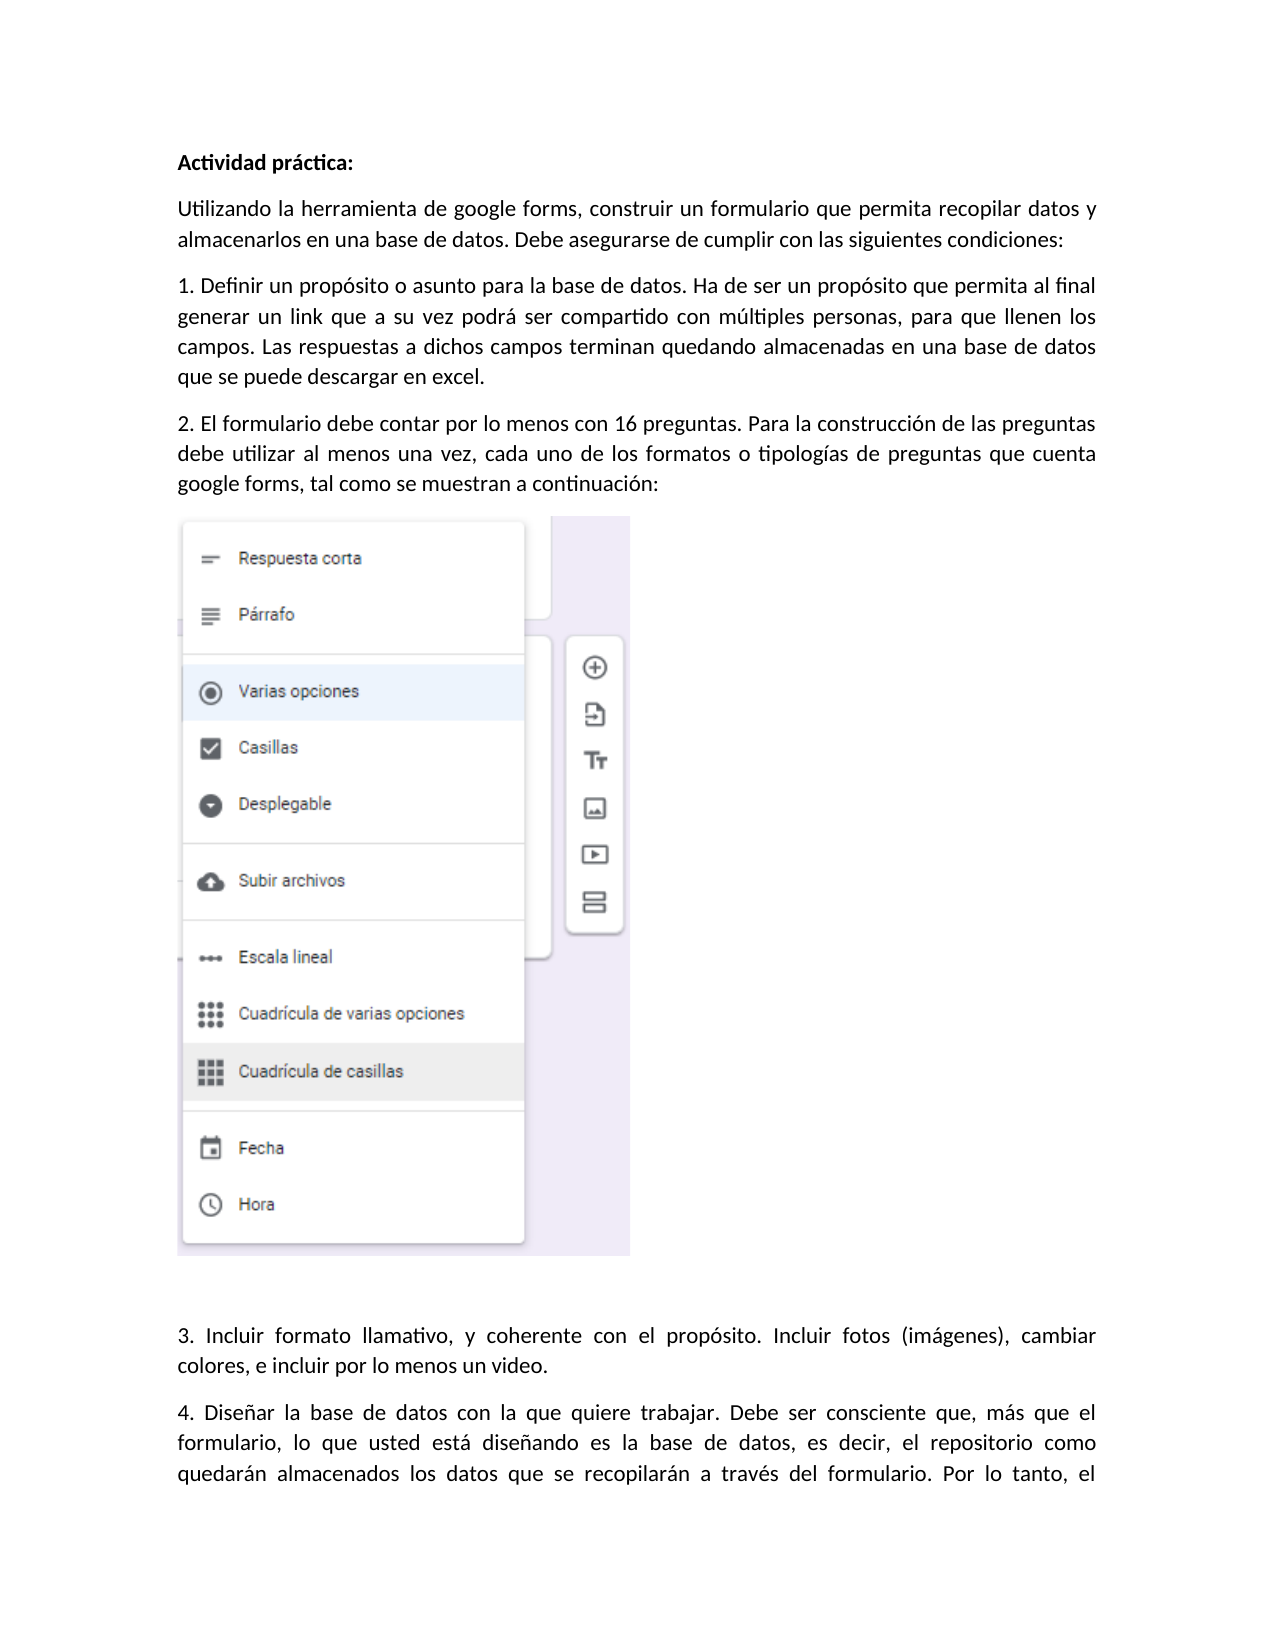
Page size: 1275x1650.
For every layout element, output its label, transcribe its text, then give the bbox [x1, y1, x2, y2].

text 3. Incluir formato llamativo, y coherente con el propósito. Incluir fotos (imágenes), cambiar colores, e incluir por lo menos un video. [177, 1321, 1098, 1379]
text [177, 1398, 1098, 1487]
text Actividad práctica: [177, 148, 1098, 176]
text 1. Definir un propósito o asunto para la base de datos. Ha de ser un propósito que permita al final generar un link que a su vez podrá ser compartido con múltiples personas, para que llenen los campos. Las respuestas a dichos campos terminan quedando almacenadas en una base de datos que se puede descargar en excel. [177, 272, 1098, 390]
text Utilizando la herramienta de google forms, construir un formulario que permita recopilar datos y almacenarlos en una base de datos. Debe asegurarse de cumplir con las siguientes condiciones: [177, 194, 1098, 253]
text 2. El formulario debe contar por lo menos con 16 preguntas. Para la construcción de las preguntas debe utilizar al menos una vez, cada uno de los formatos o tipologías de preguntas que cuenta google forms, tal como se muestran a continuación: [177, 409, 1098, 497]
picture [177, 516, 631, 1256]
